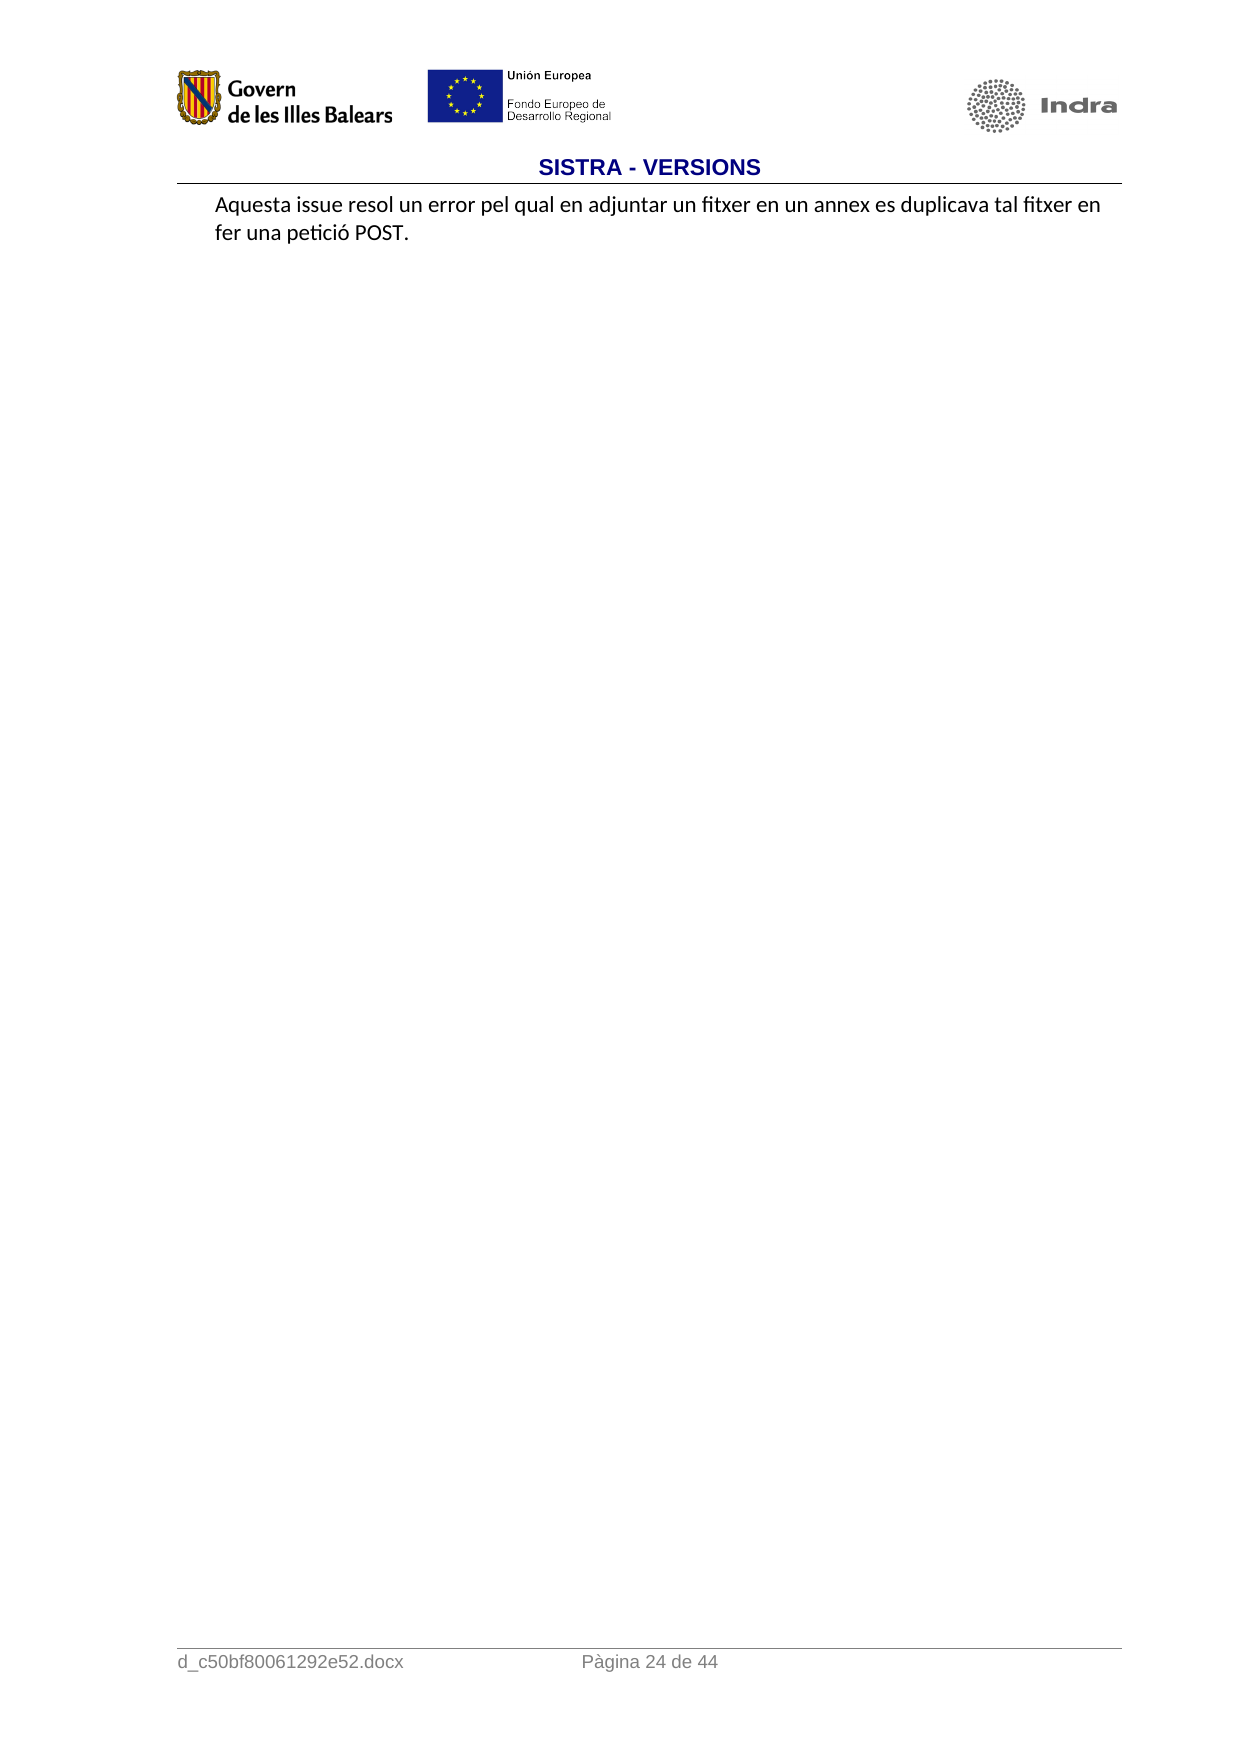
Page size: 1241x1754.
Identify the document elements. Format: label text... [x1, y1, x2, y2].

list Aquesta issue resol un error pel qual en adjuntar un fitxer en un annex es duplicava tal fitxer en fer una petició POST. [215, 190, 1122, 246]
picture [421, 67, 611, 125]
picture [176, 70, 393, 125]
